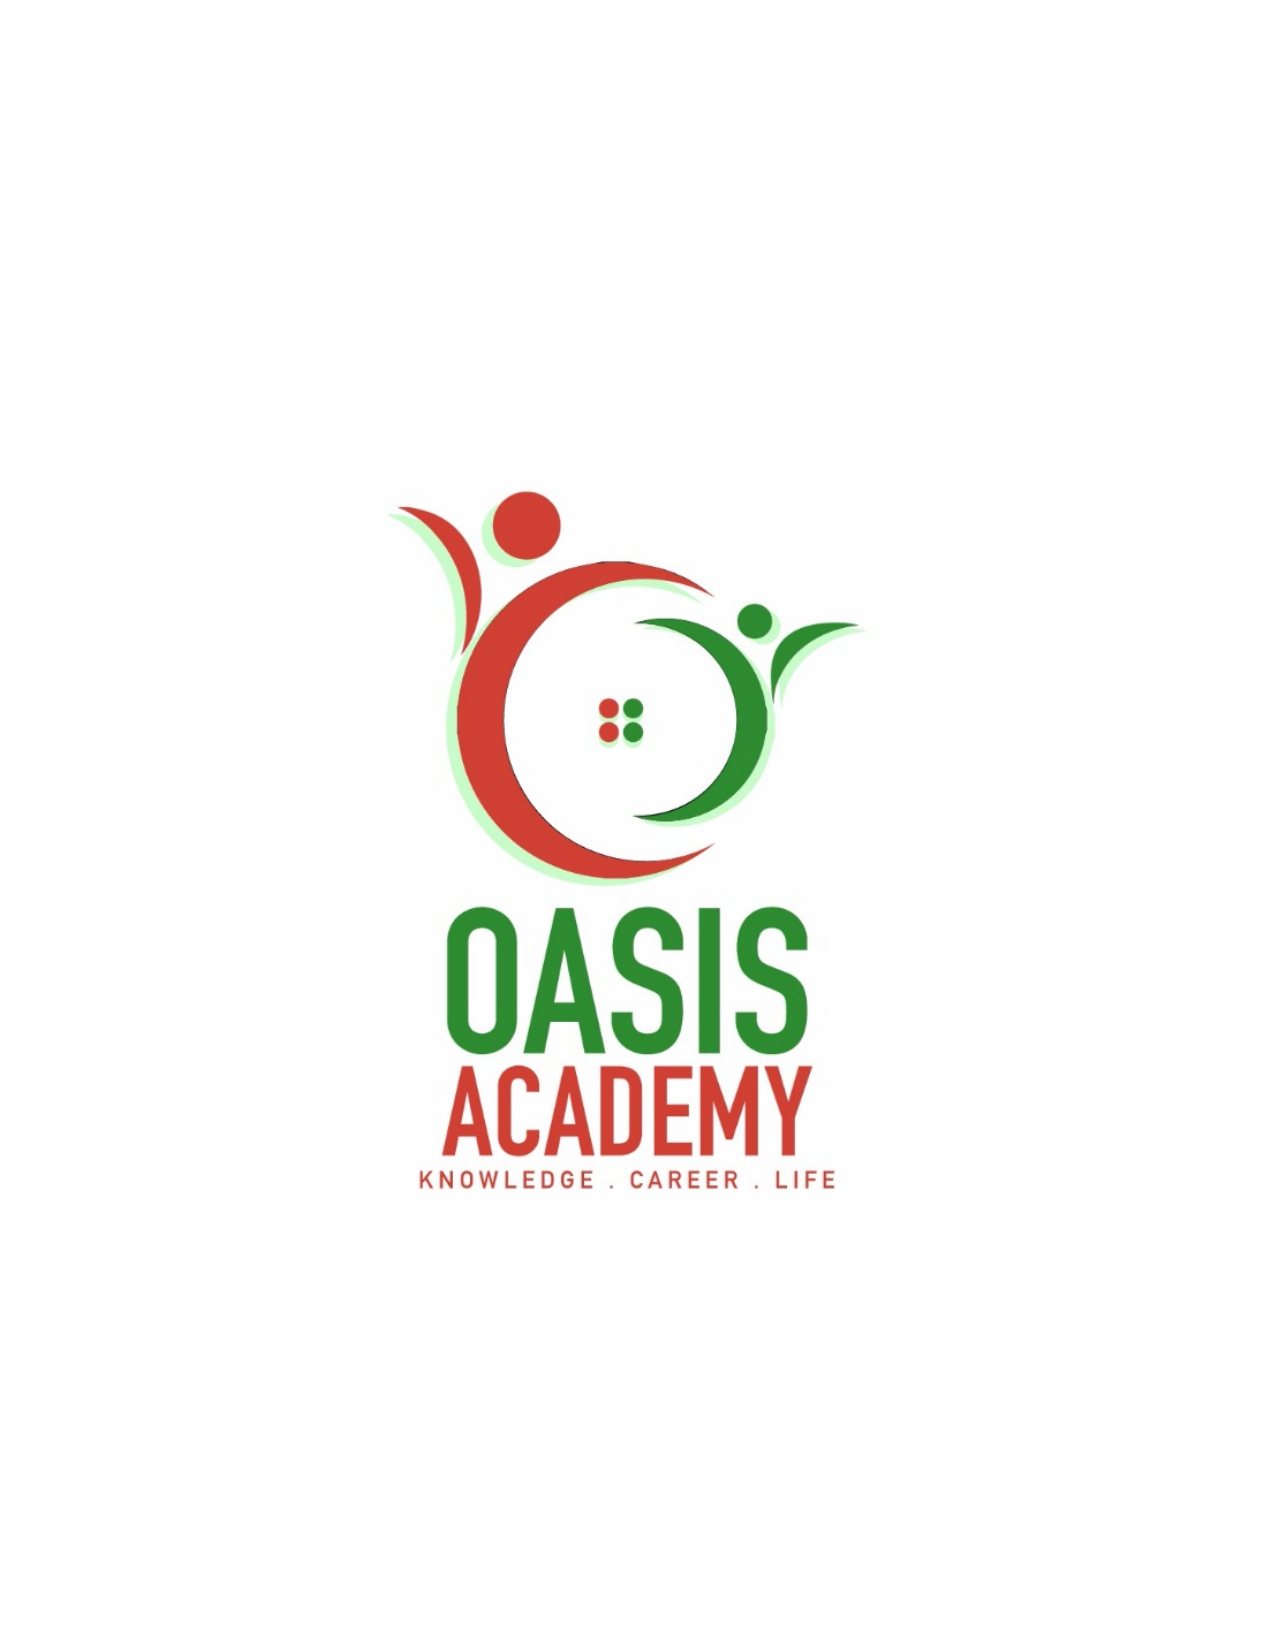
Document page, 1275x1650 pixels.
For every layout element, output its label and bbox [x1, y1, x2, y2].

picture [107, 103, 1149, 1577]
